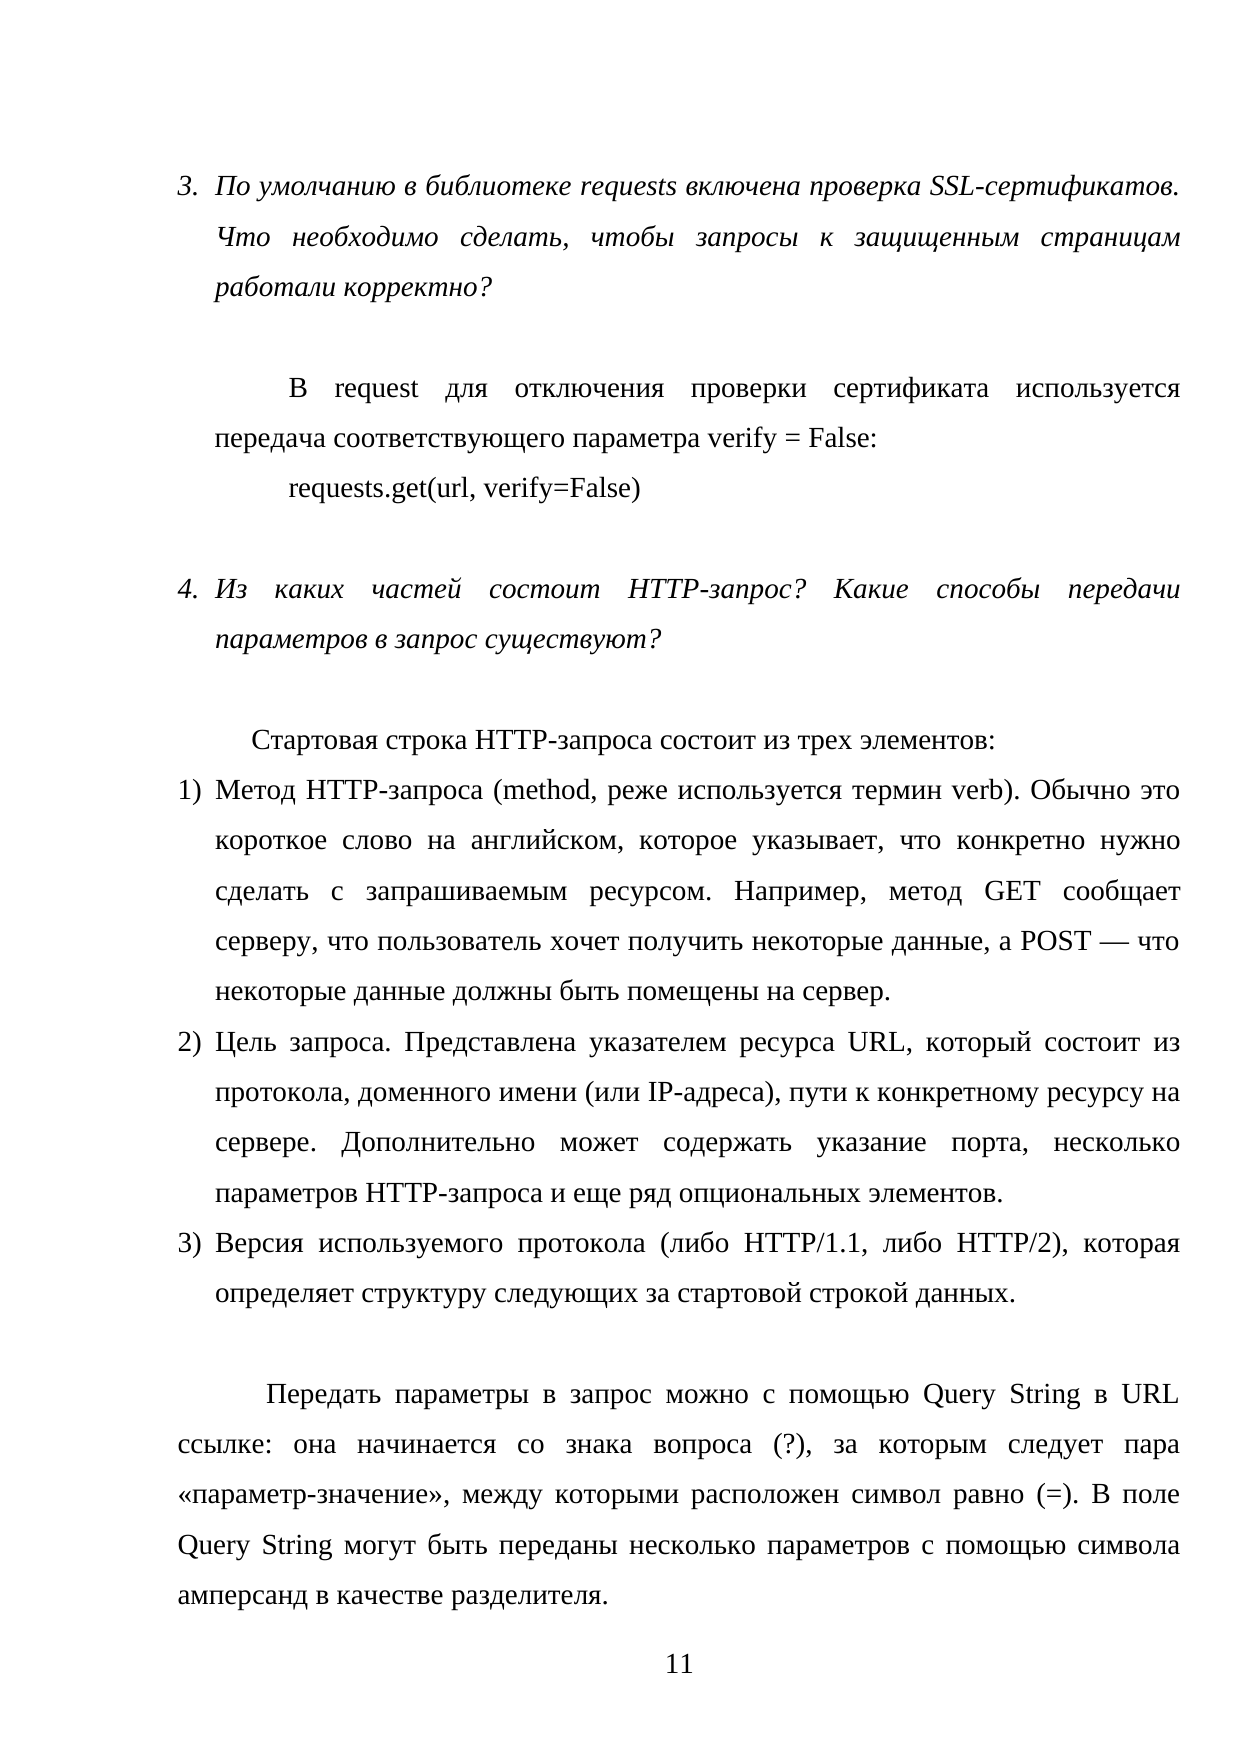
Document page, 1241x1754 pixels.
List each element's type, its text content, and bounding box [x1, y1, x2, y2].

list requests.get(url, verify=False) [214, 470, 1181, 504]
list Из каких частей состоит HTTP-запрос? Какие способы передачи параметров в запрос существуют? [177, 571, 1181, 655]
list Цель запроса. Представлена указателем ресурса URL, который состоит из протокола, доменного имени (или IP-адреса), пути к конкретному ресурсу на сервере. Дополнительно может содержать указание порта, несколько параметров HTTP-запроса и еще ряд опциональных элементов. [177, 1024, 1181, 1208]
text Передать параметры в запрос можно с помощью Query String в URL ссылке: она начинается со знака вопроса (?), за которым следует пара «параметр-значение», между которыми расположен символ равно (=). В поле Query String могут быть переданы несколько параметров с помощью символа амперсанд в качестве разделителя. [177, 1376, 1181, 1611]
list В request для отключения проверки сертификата используется передача соответствующего параметра verify = False: [214, 370, 1181, 453]
list Метод HTTP-запроса (method, реже используется термин verb). Обычно это короткое слово на английском, которое указывает, что конкретно нужно сделать с запрашиваемым ресурсом. Например, метод GET сообщает серверу, что пользователь хочет получить некоторые данные, а POST — что некоторые данные должны быть помещены на сервер. [177, 772, 1181, 1007]
list По умолчанию в библиотеке requests включена проверка SSL-сертификатов. Что необходимо сделать, чтобы запросы к защищенным страницам работали корректно? [177, 168, 1181, 303]
text Стартовая строка HTTP-запроса состоит из трех элементов: [177, 722, 1181, 755]
list Версия используемого протокола (либо HTTP/1.1, либо HTTP/2), которая определяет структуру следующих за стартовой строкой данных. [177, 1225, 1181, 1309]
